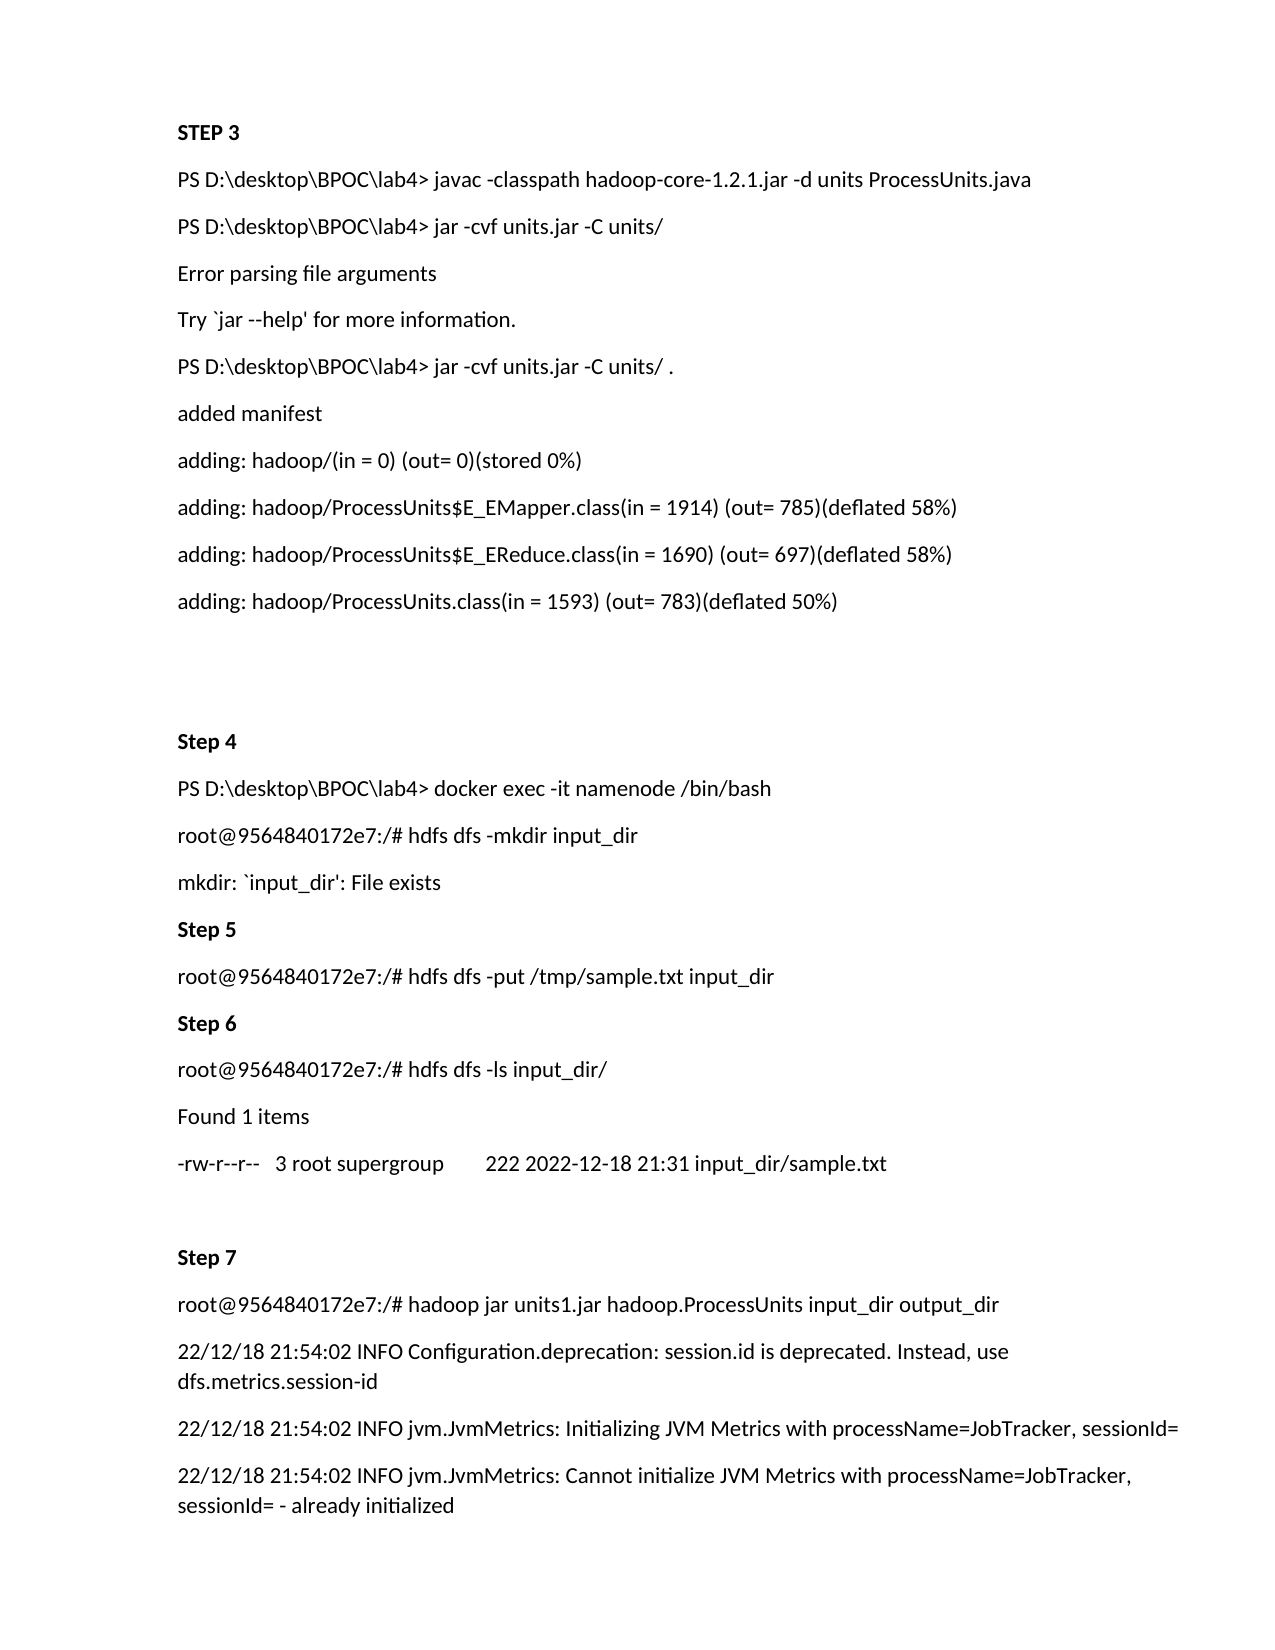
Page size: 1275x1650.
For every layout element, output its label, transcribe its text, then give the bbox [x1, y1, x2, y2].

text 22/12/18 21:54:02 INFO jvm.JvmMetrics: Cannot initialize JVM Metrics with processName=JobTracker, sessionId= - already initialized [177, 1461, 1186, 1519]
text adding: hadoop/ProcessUnits$E_EReduce.class(in = 1690) (out= 697)(deflated 58%) [177, 540, 1186, 568]
text Found 1 items [177, 1102, 1186, 1131]
text root@9564840172e7:/# hdfs dfs -ls input_dir/ [177, 1056, 1186, 1084]
text Try `jar --help' for more information. [177, 306, 1186, 334]
text -rw-r--r-- 3 root supergroup 222 2022-12-18 21:31 input_dir/sample.txt [177, 1149, 1186, 1177]
text adding: hadoop/ProcessUnits.class(in = 1593) (out= 783)(deflated 50%) [177, 587, 1186, 615]
text root@9564840172e7:/# hdfs dfs -put /tmp/sample.txt input_dir [177, 962, 1186, 990]
text 22/12/18 21:54:02 INFO Configuration.deprecation: session.id is deprecated. Instead, use dfs.metrics.session-id [177, 1337, 1186, 1395]
text 22/12/18 21:54:02 INFO jvm.JvmMetrics: Initializing JVM Metrics with processName=JobTracker, sessionId= [177, 1414, 1186, 1442]
text PS D:\desktop\ВРОС\lab4> jar -cvf units.jar -C units/ [177, 212, 1186, 240]
text adding: hadoop/(in = 0) (out= 0)(stored 0%) [177, 446, 1186, 474]
text PS D:\desktop\ВРОС\lab4> docker exec -it namenode /bin/bash [177, 774, 1186, 802]
text root@9564840172e7:/# hadoop jar units1.jar hadoop.ProcessUnits input_dir output_dir [177, 1290, 1186, 1318]
text Step 7 [177, 1243, 1186, 1271]
text Error parsing file arguments [177, 259, 1186, 287]
text PS D:\desktop\ВРОС\lab4> jar -cvf units.jar -C units/ . [177, 352, 1186, 381]
text Step 5 [177, 915, 1186, 943]
text Step 4 [177, 727, 1186, 756]
text mkdir: `input_dir': File exists [177, 868, 1186, 896]
text root@9564840172e7:/# hdfs dfs -mkdir input_dir [177, 821, 1186, 849]
text Step 6 [177, 1009, 1186, 1037]
text adding: hadoop/ProcessUnits$E_EMapper.class(in = 1914) (out= 785)(deflated 58%) [177, 493, 1186, 521]
text STEP 3 [177, 118, 1186, 146]
text added manifest [177, 399, 1186, 427]
text PS D:\desktop\ВРОС\lab4> javac -classpath hadoop-core-1.2.1.jar -d units ProcessUnits.java [177, 165, 1186, 193]
